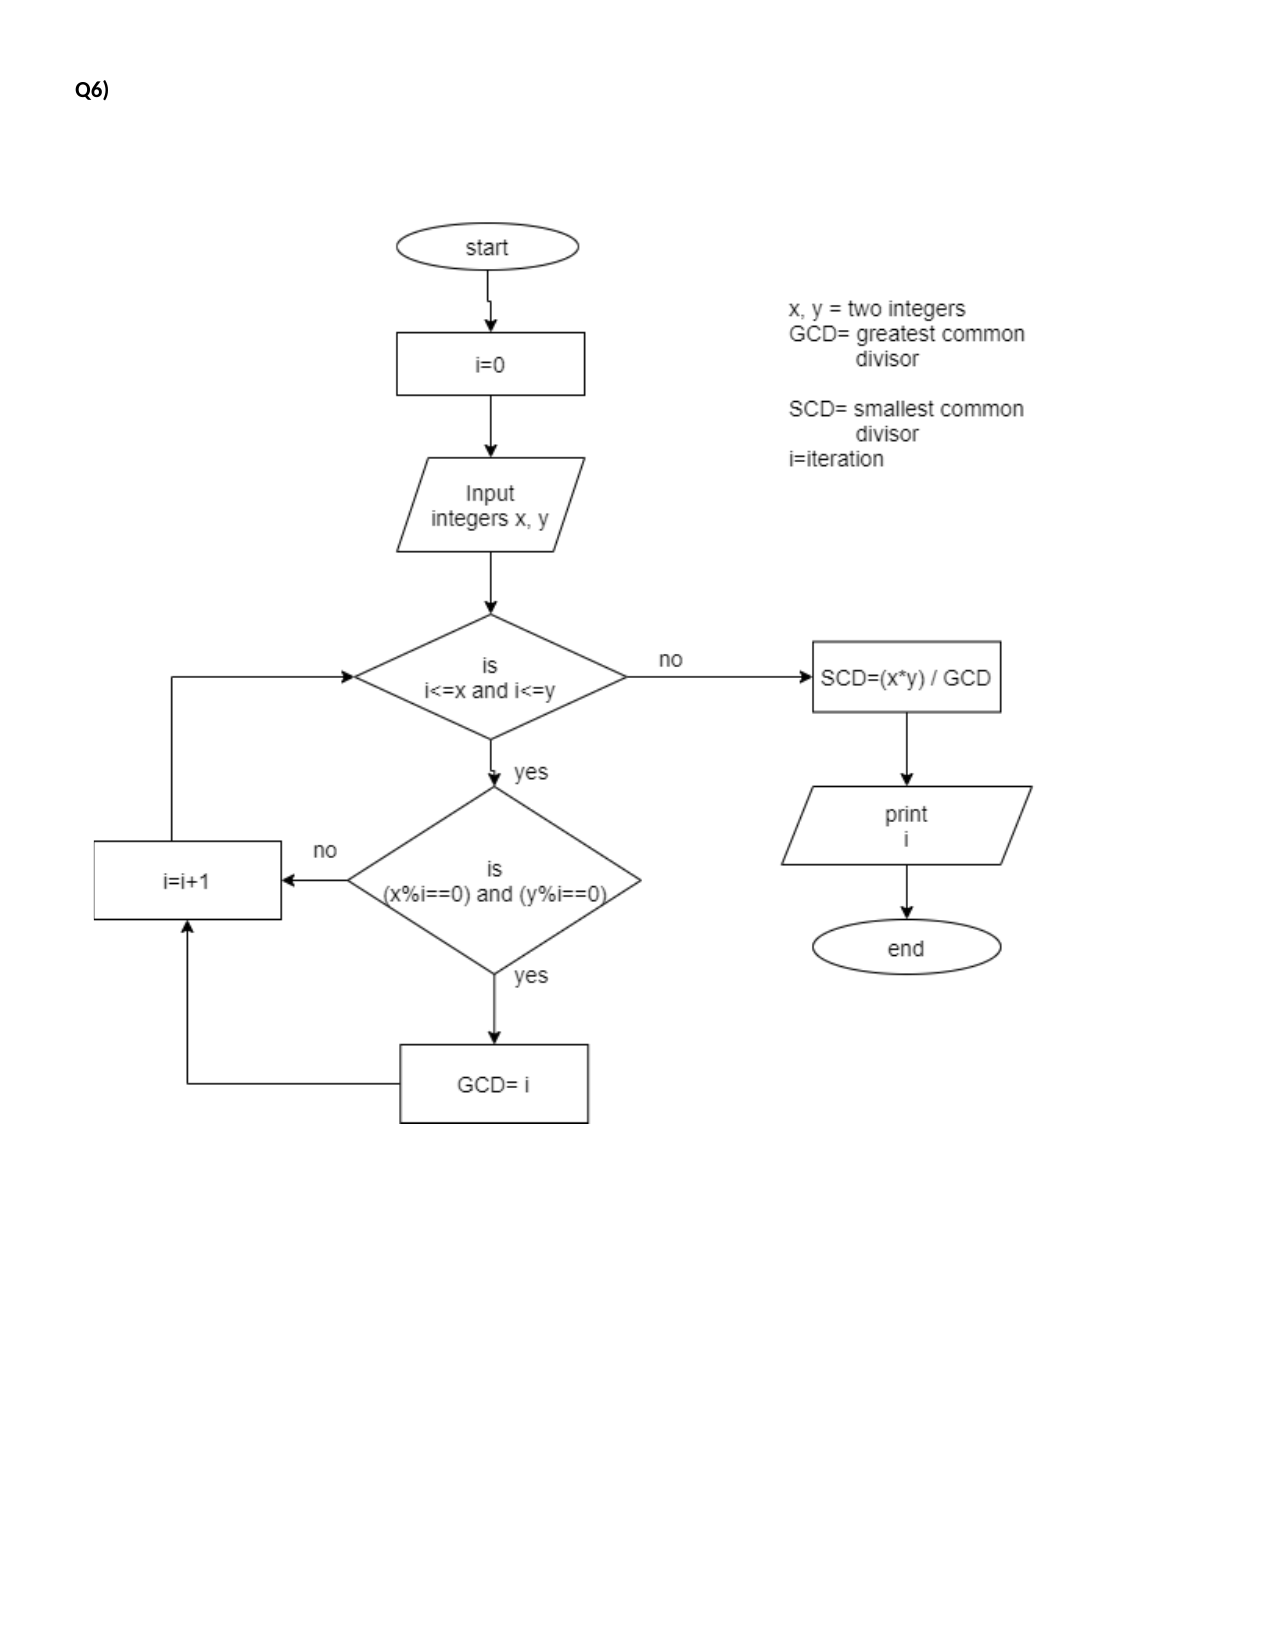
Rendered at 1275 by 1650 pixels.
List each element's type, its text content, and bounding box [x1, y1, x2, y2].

picture [93, 161, 1080, 1124]
text Q6) [75, 75, 1200, 103]
